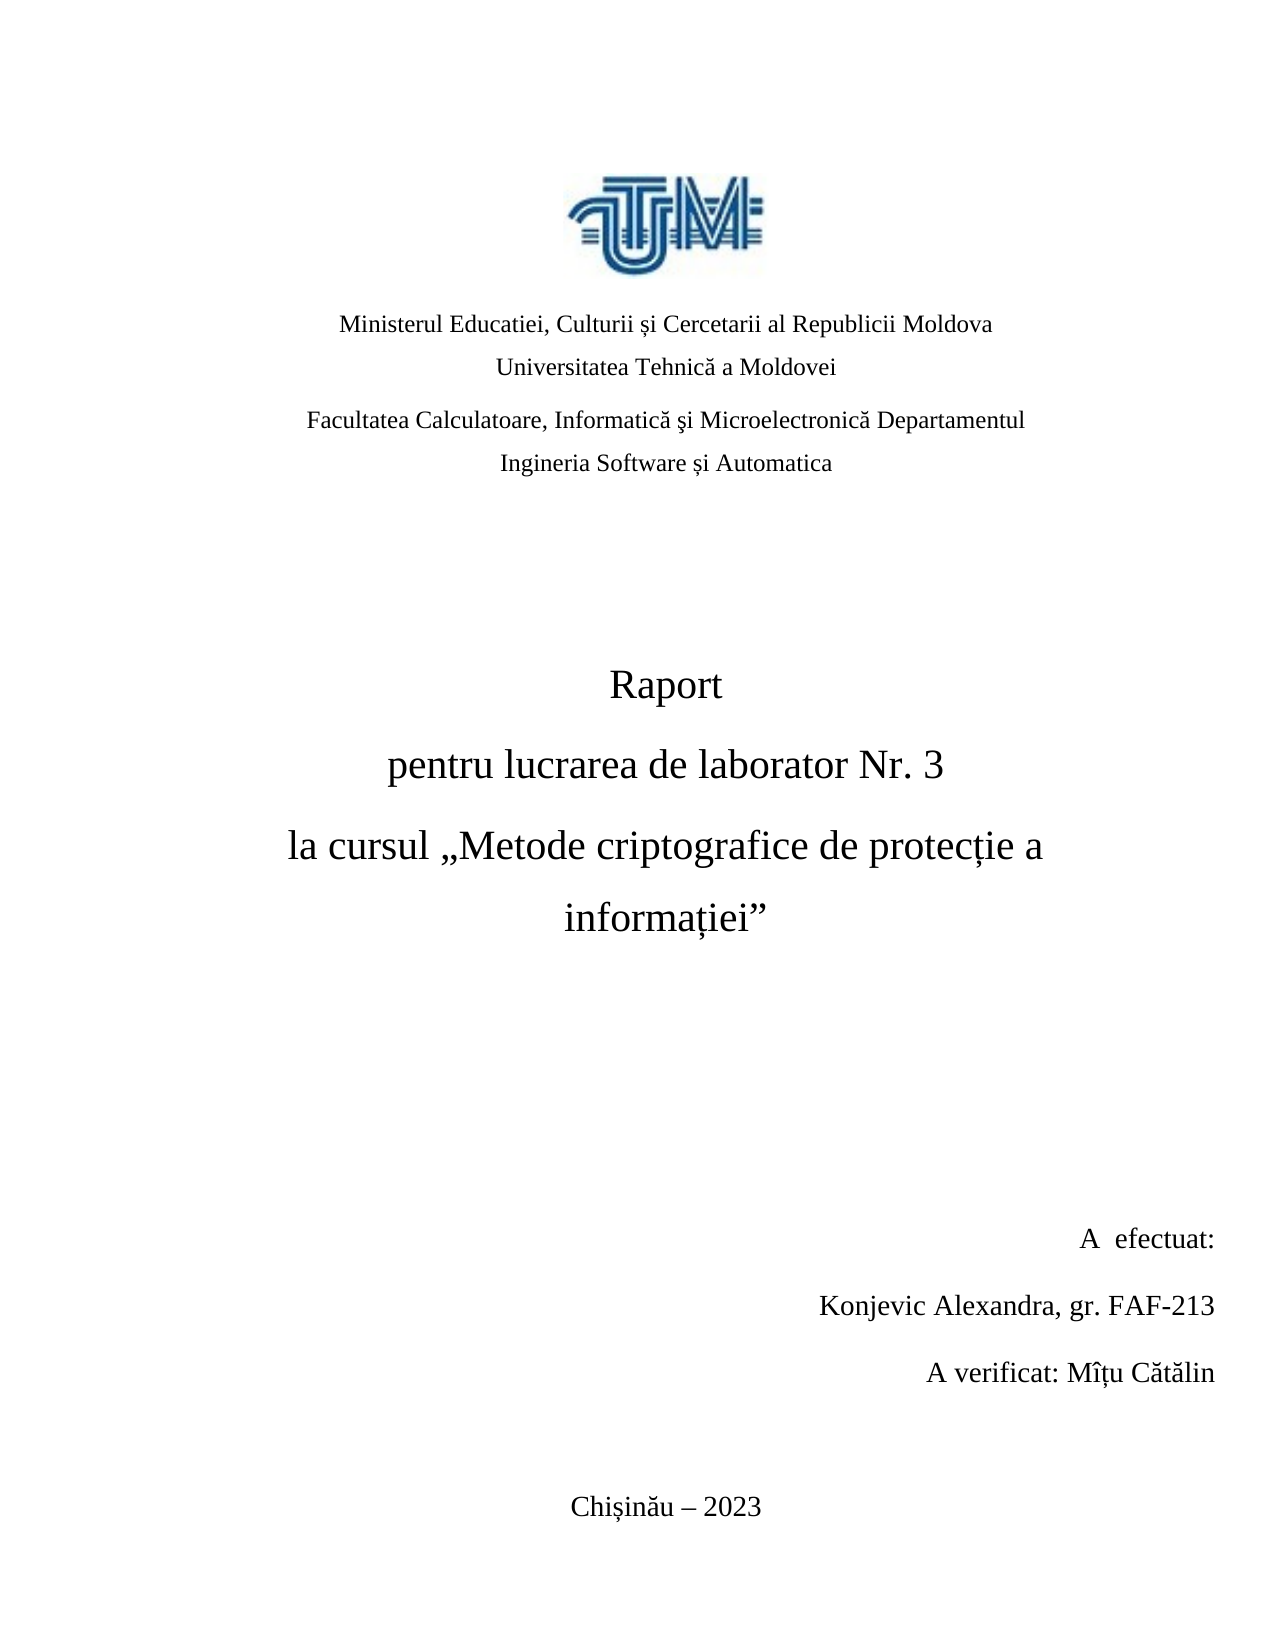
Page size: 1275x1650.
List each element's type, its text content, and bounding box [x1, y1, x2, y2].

text Facultatea Calculatoare, Informatică şi Microelectronică Departamentul Ingineria Software și Automatica [279, 405, 1052, 477]
subtitle pentru lucrarea de laborator Nr. 3 [279, 740, 1052, 788]
text A verificat: Mîțu Cătălin [117, 1355, 1215, 1389]
text A efectuat: [117, 1221, 1215, 1255]
subtitle Raport [279, 659, 1052, 707]
text Konjevic Alexandra, gr. FAF-213 [117, 1288, 1215, 1322]
picture [563, 173, 769, 279]
subtitle la cursul „Metode criptografice de protecție a informației” [279, 820, 1052, 940]
text Chișinău – 2023 [279, 1489, 1053, 1523]
text Ministerul Educatiei, Culturii și Cercetarii al Republicii Moldova Universitatea Tehnică a Moldovei [279, 309, 1052, 381]
